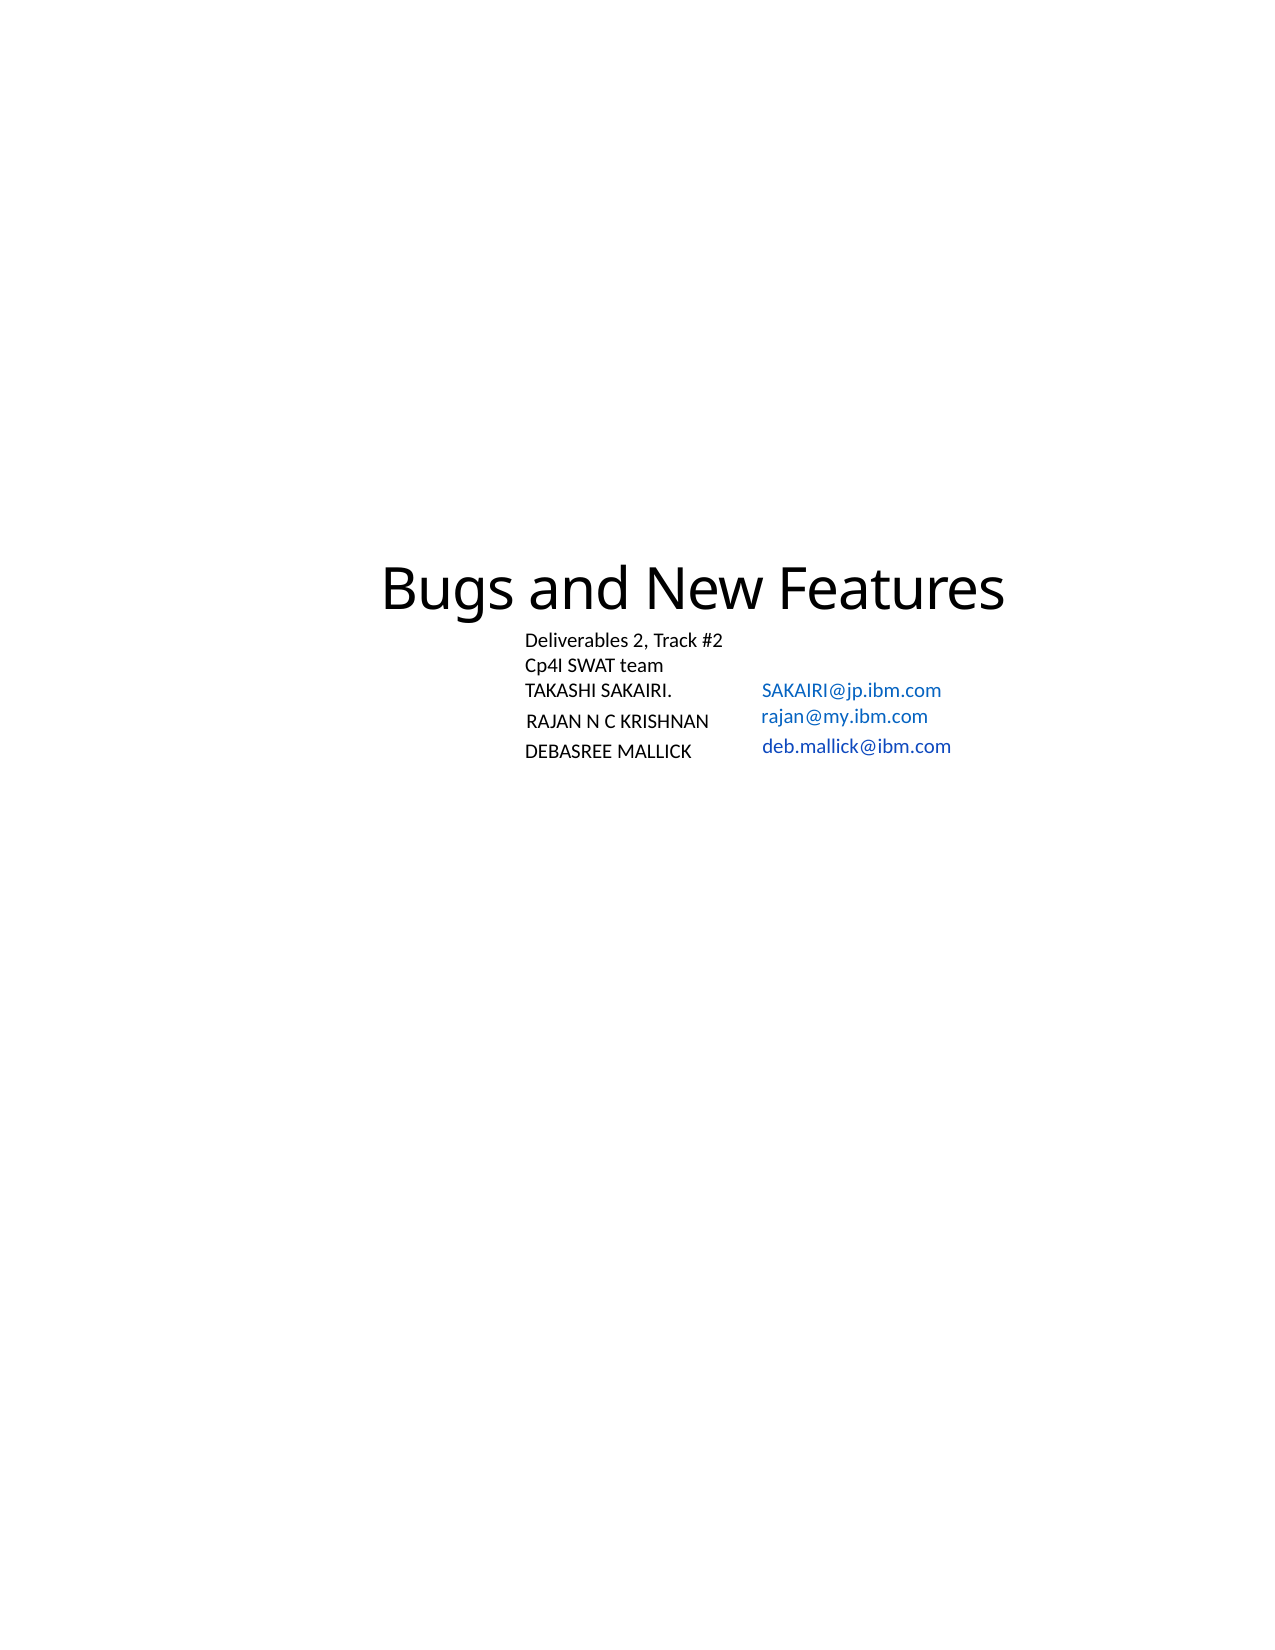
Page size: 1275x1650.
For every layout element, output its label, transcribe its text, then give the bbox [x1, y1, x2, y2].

text DEBASREE MALLICK deb.mallick@ibm.com [450, 733, 1125, 764]
text TAKASHI SAKAIRI. SAKAIRI@jp.ibm.com [150, 678, 1125, 703]
text Cp4I SWAT team [150, 652, 1125, 678]
text Deliverables 2, Track #2 [150, 627, 1125, 652]
text RAJAN N C KRISHNAN rajan@my.ibm.com [150, 703, 1125, 733]
title Bugs and New Features [150, 547, 1125, 627]
